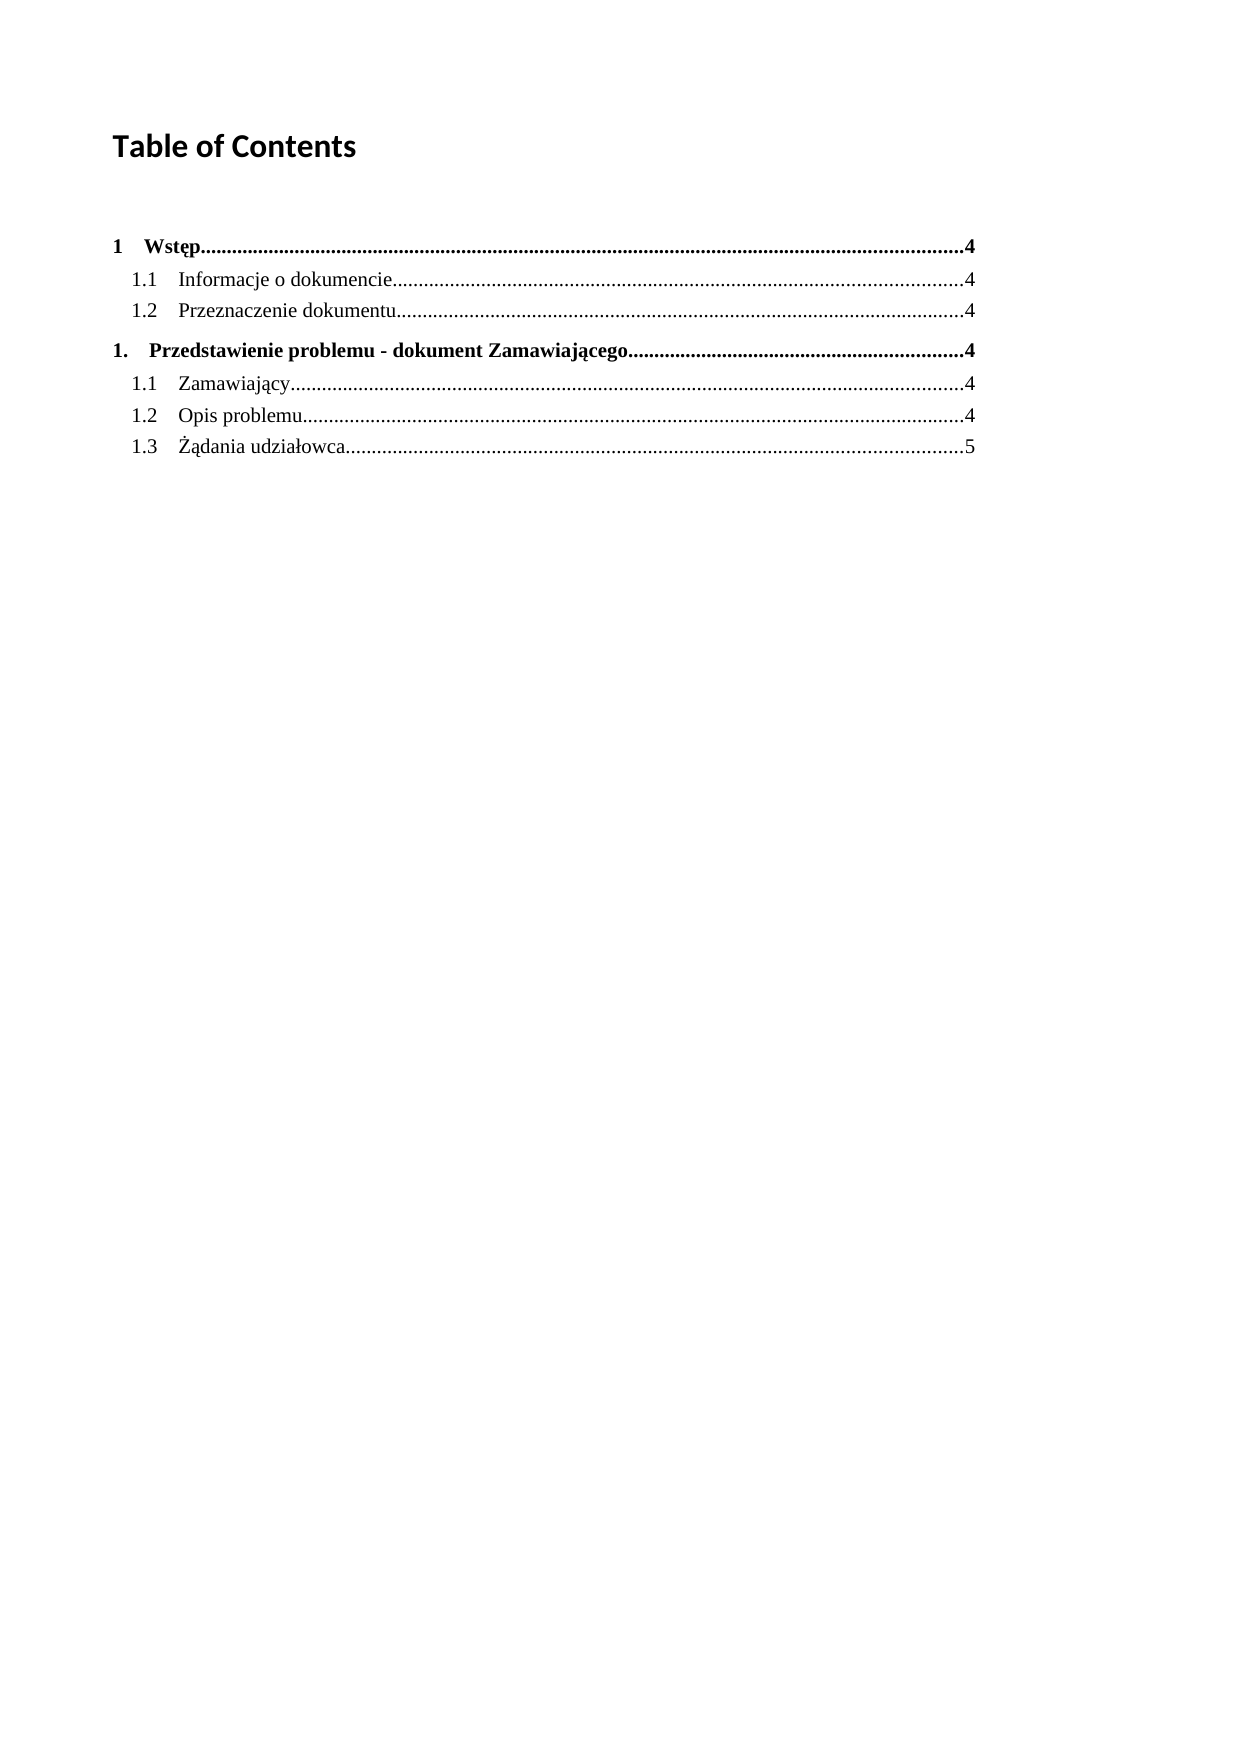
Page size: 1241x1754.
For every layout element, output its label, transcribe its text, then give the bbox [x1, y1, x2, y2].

text 1.3 Żądania udziałowca 5 [131, 433, 1053, 458]
text 1.1 Informacje o dokumencie 4 [131, 267, 1053, 292]
text 1.2 Przeznaczenie dokumentu 4 [131, 298, 1053, 323]
text 1.2 Opis problemu 4 [131, 402, 1053, 427]
text 1.1 Zamawiający 4 [131, 371, 1053, 396]
text 1. Przedstawienie problemu - dokument Zamawiającego 4 [112, 337, 1053, 362]
text 1 Wstęp 4 [112, 233, 1053, 258]
subtitle Table of Contents [112, 137, 1128, 162]
